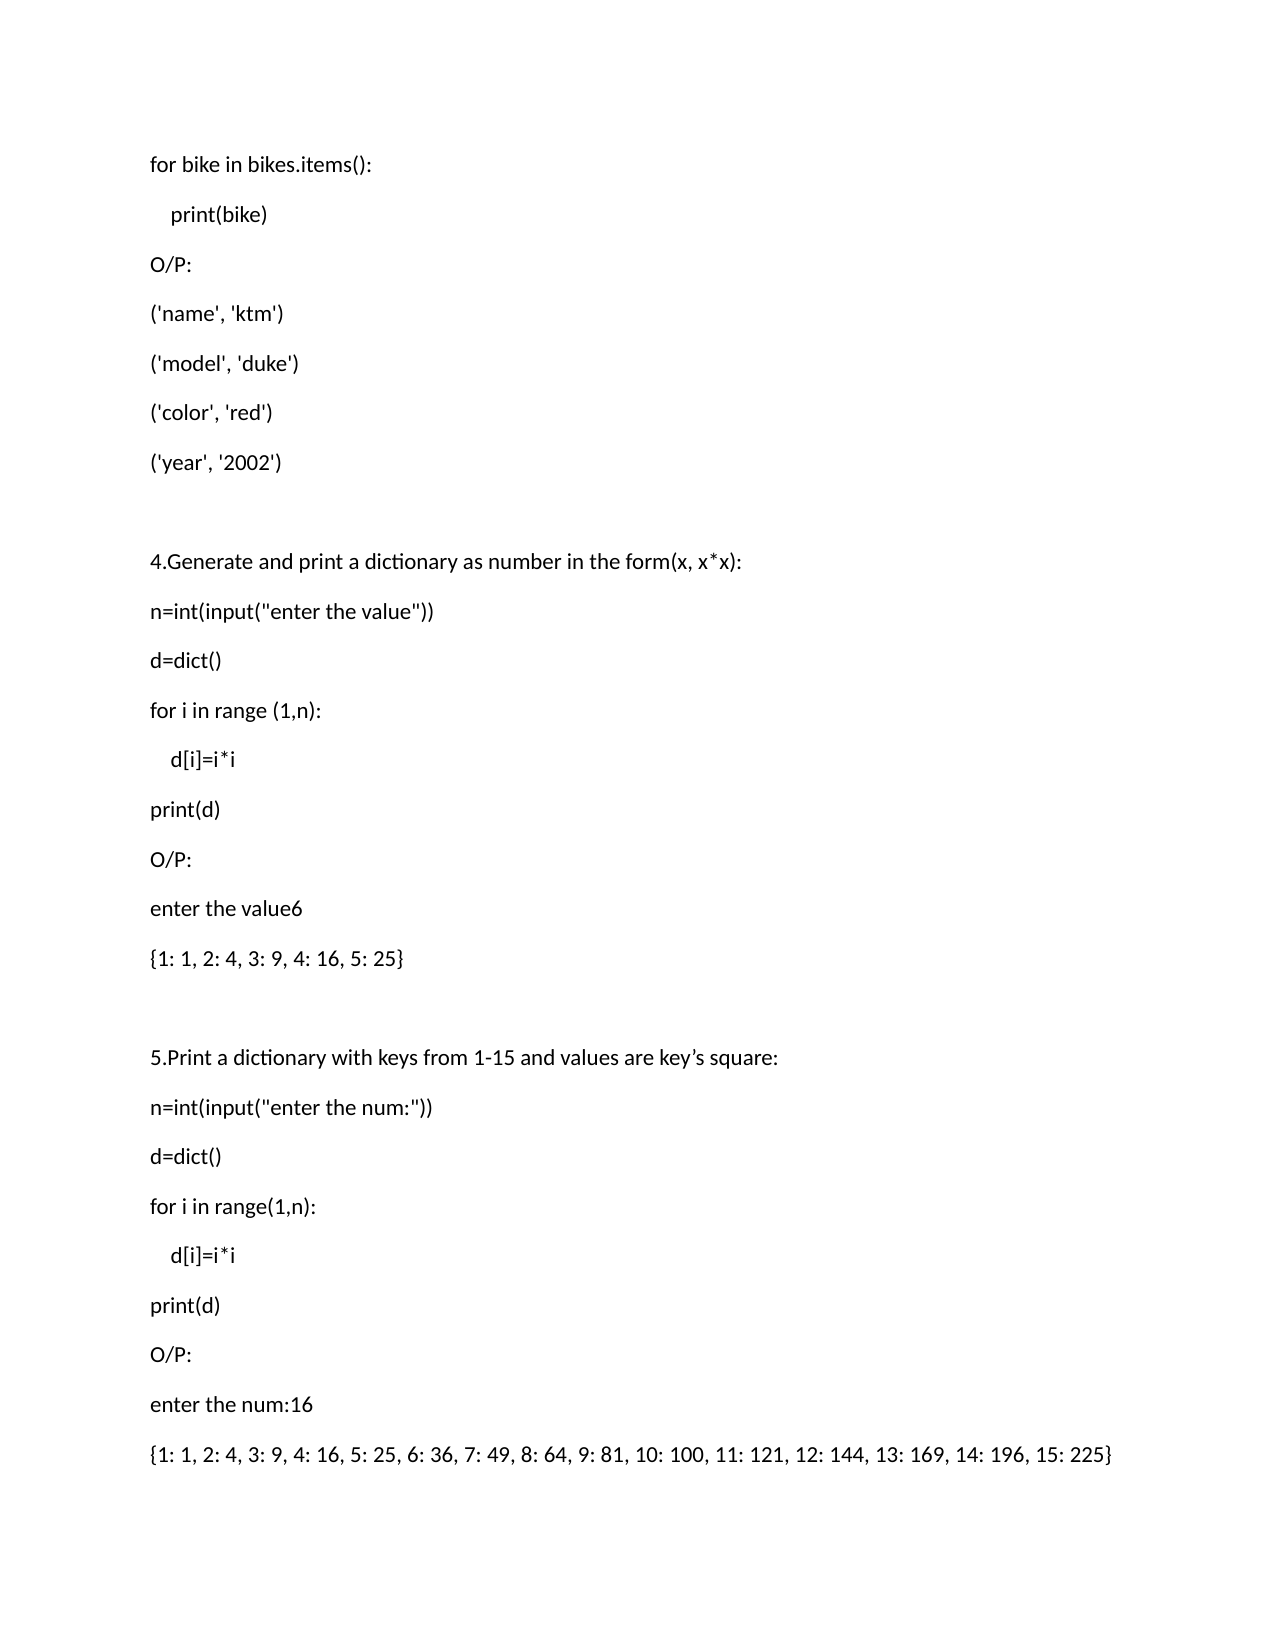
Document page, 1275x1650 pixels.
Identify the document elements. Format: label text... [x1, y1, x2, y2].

text O/P: [150, 844, 1125, 873]
text for bike in bikes.items(): [150, 150, 1125, 179]
text d=dict() [150, 1142, 1125, 1170]
text print(d) [150, 1290, 1125, 1319]
text ('year', '2002') [150, 447, 1125, 476]
text 4.Generate and print a dictionary as number in the form(x, x*x): [150, 547, 1125, 575]
text ('model', 'duke') [150, 348, 1125, 377]
text n=int(input("enter the value")) [150, 596, 1125, 625]
text enter the value6 [150, 894, 1125, 922]
text n=int(input("enter the num:")) [150, 1092, 1125, 1121]
text ('name', 'ktm') [150, 299, 1125, 327]
text print(d) [150, 794, 1125, 823]
text d[i]=i*i [150, 745, 1125, 774]
text {1: 1, 2: 4, 3: 9, 4: 16, 5: 25} [150, 943, 1125, 972]
text for i in range (1,n): [150, 695, 1125, 724]
text enter the num:16 [150, 1389, 1125, 1418]
text 5.Print a dictionary with keys from 1-15 and values are key’s square: [150, 1042, 1125, 1071]
text for i in range(1,n): [150, 1191, 1125, 1220]
text ('color', 'red') [150, 398, 1125, 427]
text d[i]=i*i [150, 1241, 1125, 1269]
text O/P: [150, 1340, 1125, 1369]
text {1: 1, 2: 4, 3: 9, 4: 16, 5: 25, 6: 36, 7: 49, 8: 64, 9: 81, 10: 100, 11: 121, 12: 144, 13: 169, 14: 196, 15: 225} [150, 1439, 1125, 1468]
text print(bike) [150, 199, 1125, 228]
text d=dict() [150, 646, 1125, 674]
text O/P: [150, 249, 1125, 278]
